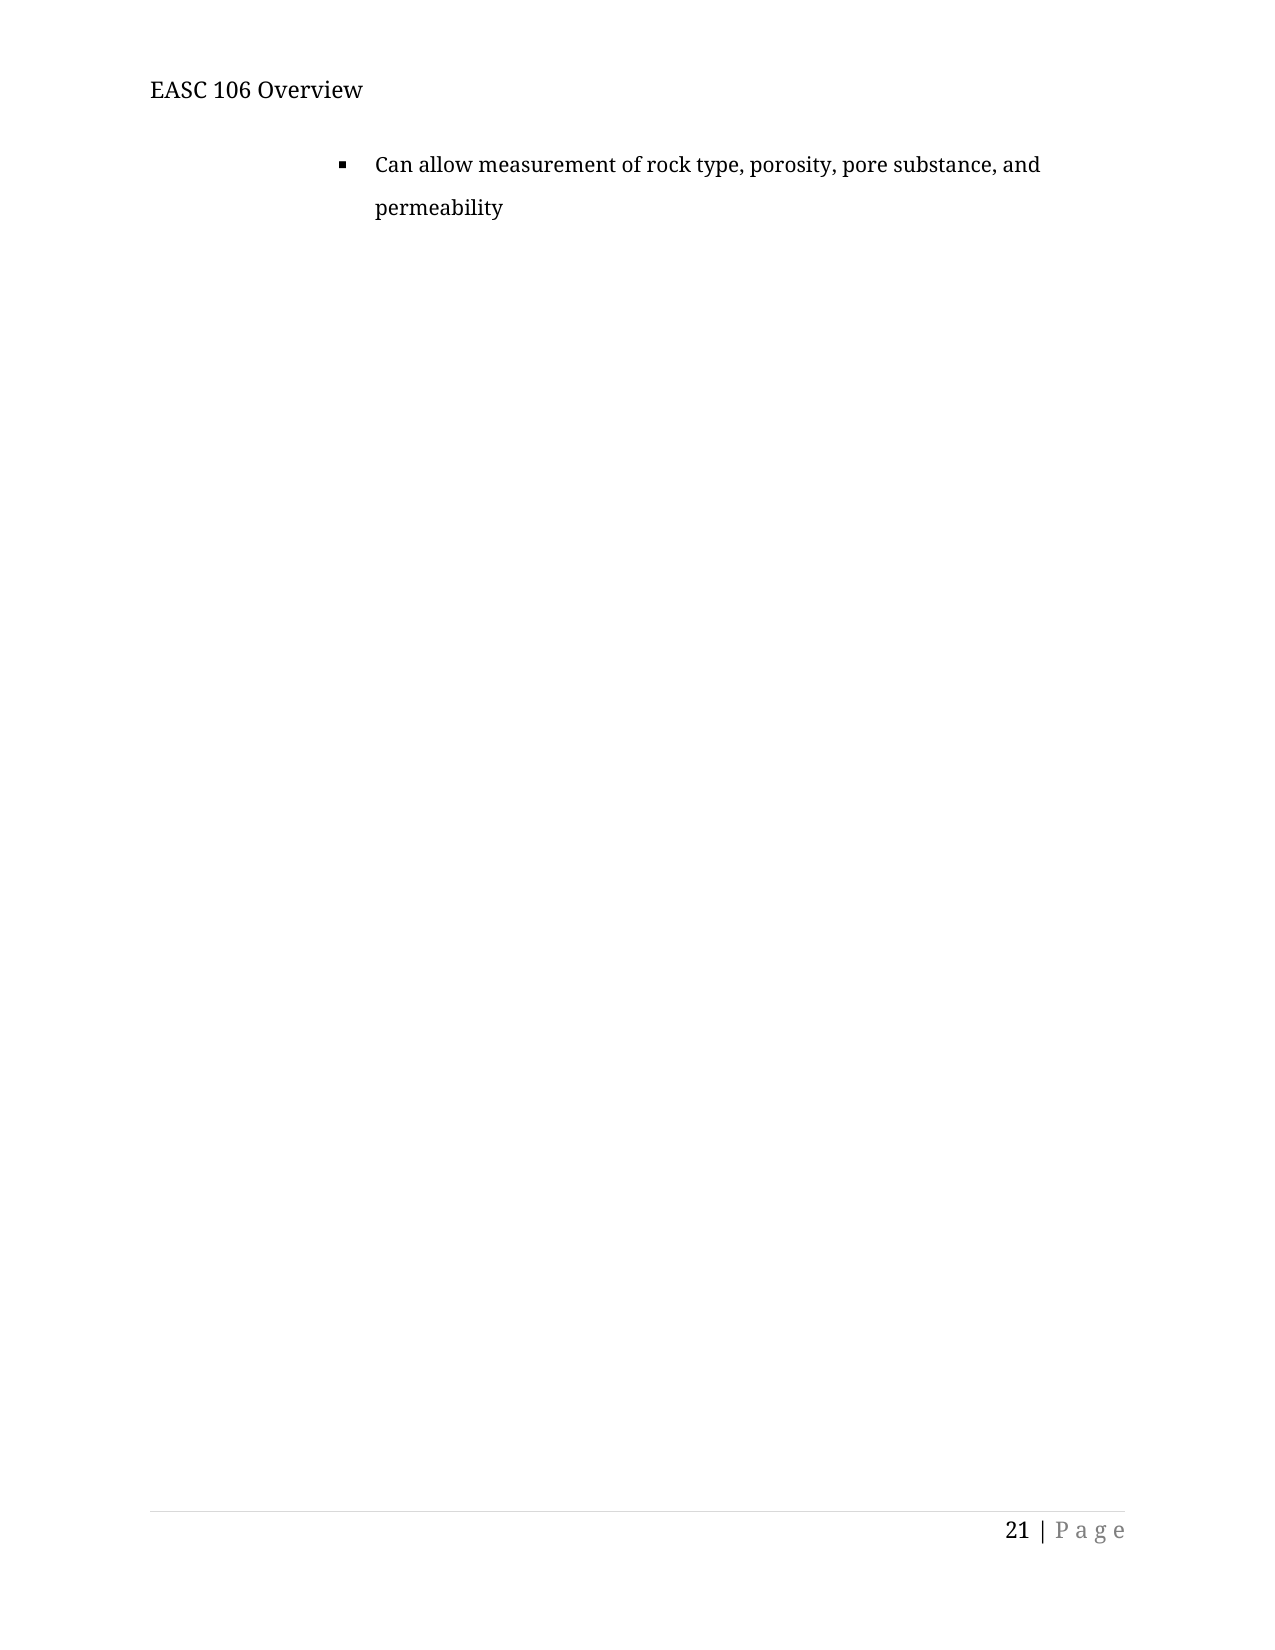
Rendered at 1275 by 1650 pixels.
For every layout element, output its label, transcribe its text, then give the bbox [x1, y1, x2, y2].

list Can allow measurement of rock type, porosity, pore substance, and permeability [337, 150, 1125, 268]
